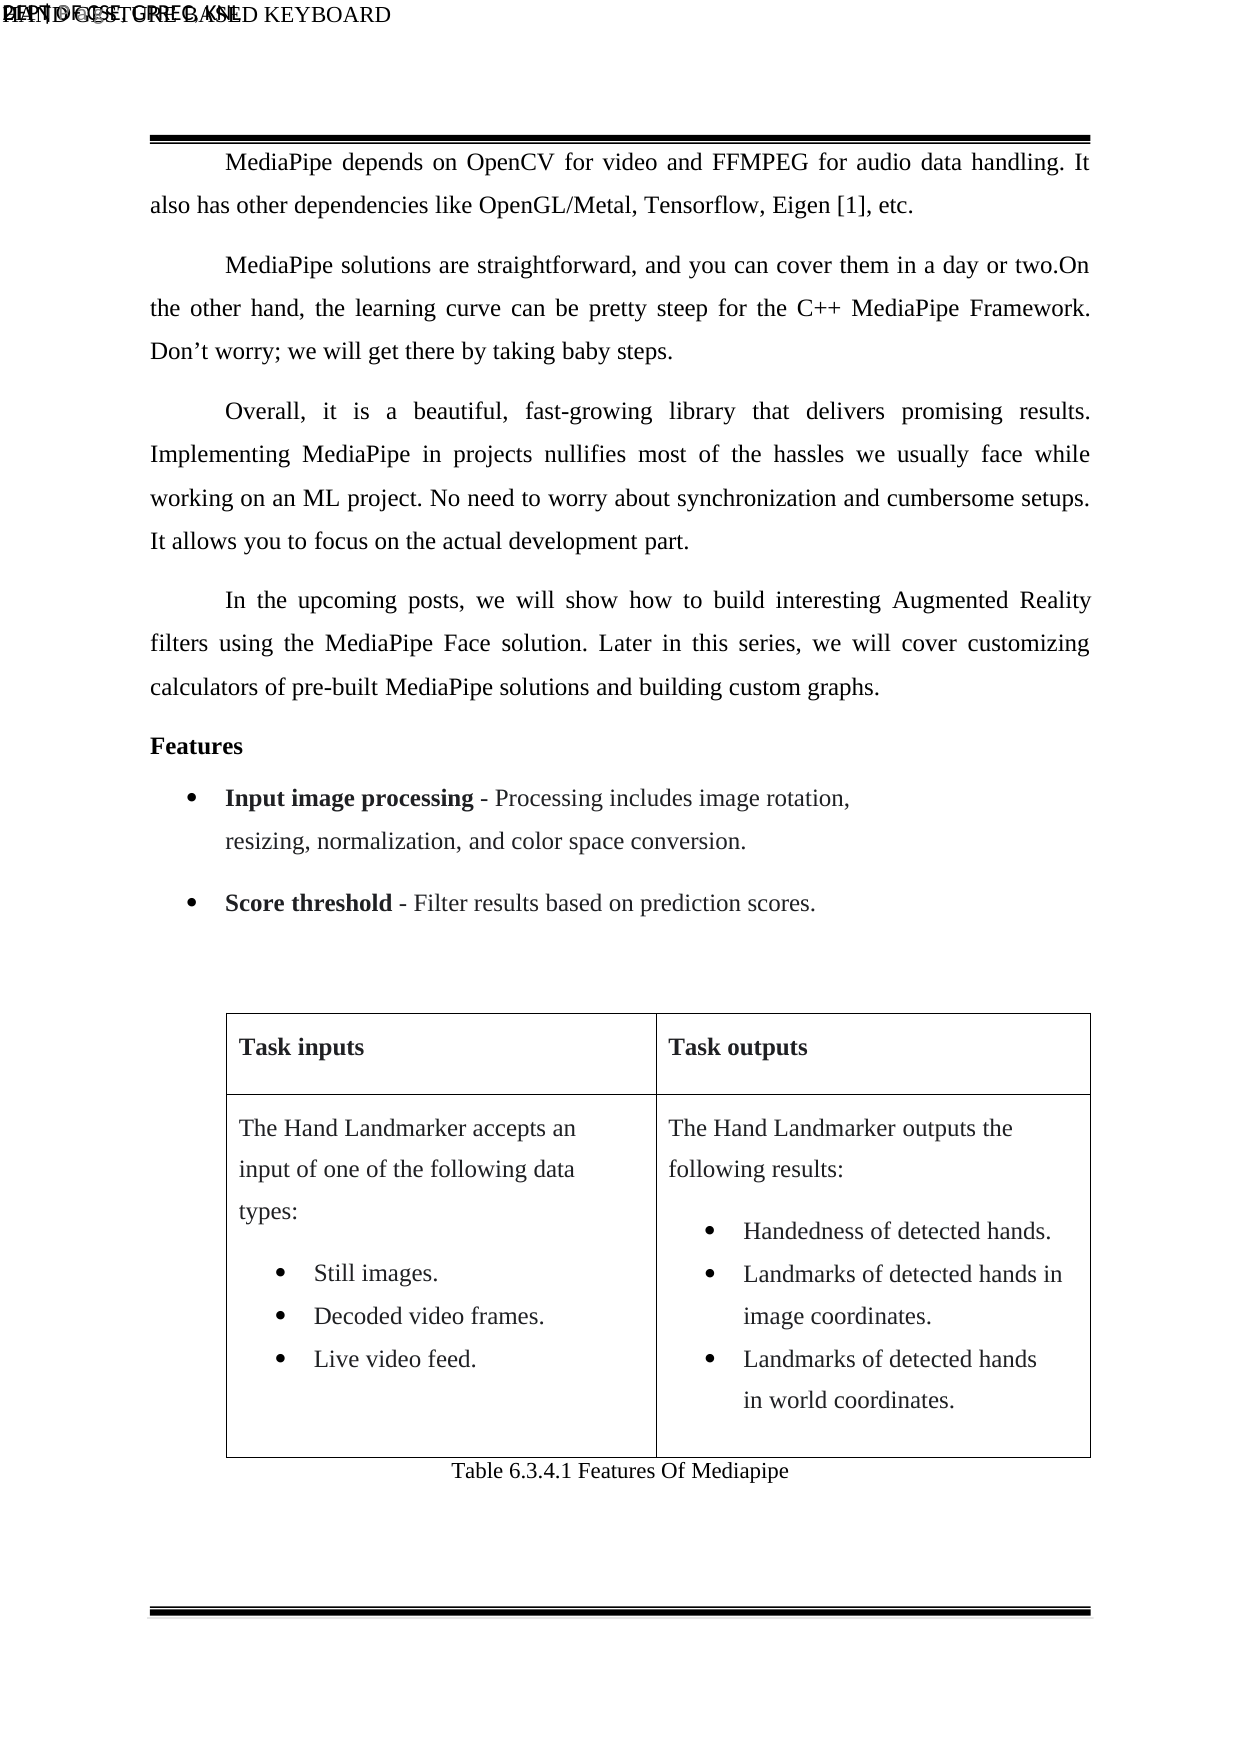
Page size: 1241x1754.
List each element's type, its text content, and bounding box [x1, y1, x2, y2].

table_header Task inputs [227, 1014, 656, 1093]
text Overall, it is a beautiful, fast-growing library that delivers promising results. Implementing MediaPipe in projects nullifies most of the hassles we usually face while working on an ML project. No need to worry about synchronization and cumbersome setups. It allows you to focus on the actual development part. [150, 396, 1091, 555]
table_cell The Hand Landmarker accepts an input of one of the following data types: Still images. Decoded video frames. Live video feed. [227, 1095, 656, 1457]
table_header Task outputs [657, 1014, 1090, 1093]
text In the upcoming posts, we will show how to build interesting Augmented Reality filters using the MediaPipe Face solution. Later in this series, we will cover customizing calculators of pre-built MediaPipe solutions and building custom graphs. [150, 585, 1091, 700]
text MediaPipe solutions are straightforward, and you can cover them in a day or two.On the other hand, the learning curve can be pretty steep for the C++ MediaPipe Framework. Don’t worry; we will get there by taking baby steps. [150, 250, 1091, 365]
list Input image processing - Processing includes image rotation, resizing, normalization, and color space conversion. [187, 783, 941, 855]
list Score threshold - Filter results based on prediction scores. [187, 888, 1103, 917]
text Table 6.3.4.1 Features Of Mediapipe [174, 1458, 1066, 1484]
text MediaPipe depends on OpenCV for video and FFMPEG for audio data handling. It also has other dependencies like OpenGL/Metal, Tensorflow, Eigen [1], etc. [150, 147, 1089, 219]
subtitle Features [150, 731, 1103, 760]
table_cell The Hand Landmarker outputs the following results: Handedness of detected hands. Landmarks of detected hands in image coordinates. Landmarks of detected hands in world coordinates. [657, 1095, 1090, 1457]
